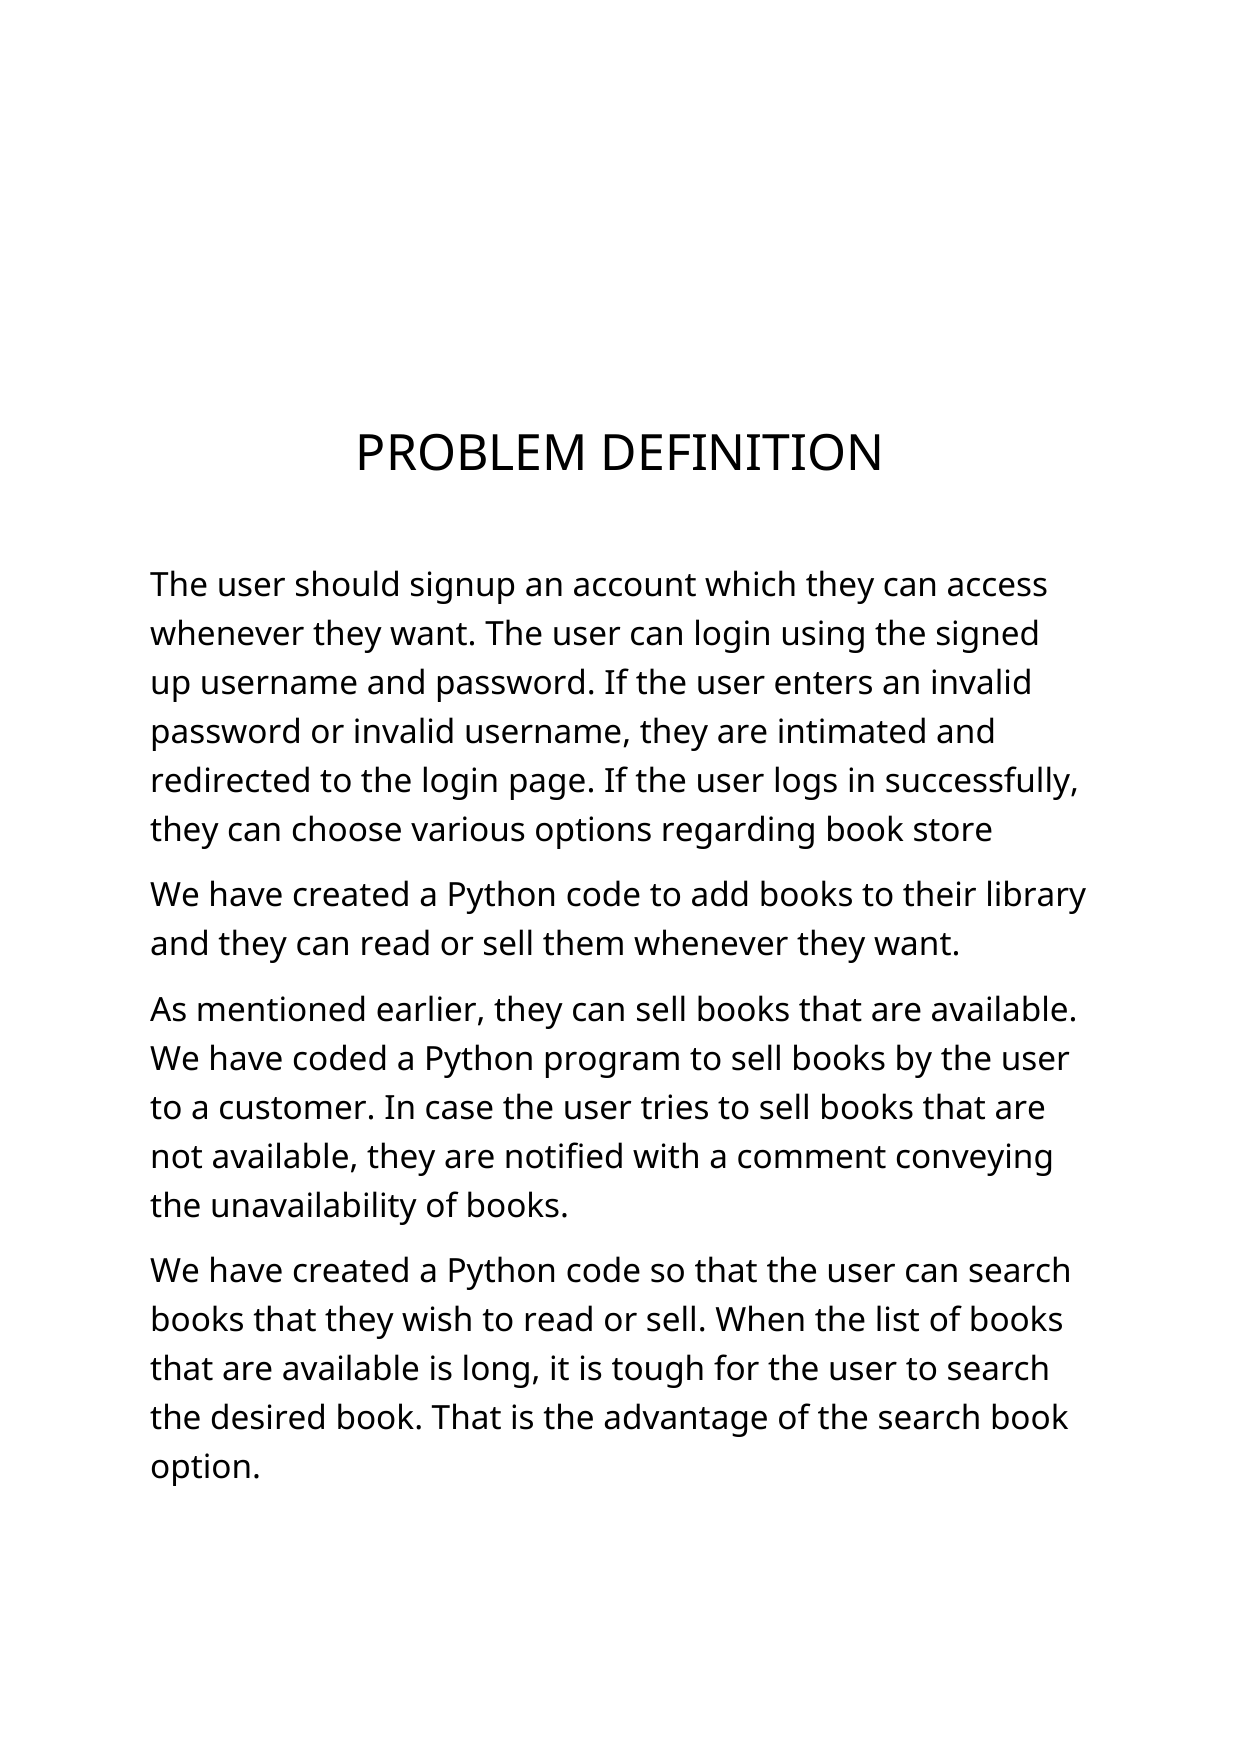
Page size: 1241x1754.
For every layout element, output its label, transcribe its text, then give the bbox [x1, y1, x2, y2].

text We have created a Python code to add books to their library and they can read or sell them whenever they want. [150, 871, 1090, 966]
text The user should signup an account which they can access whenever they want. The user can login using the signed up username and password. If the user enters an invalid password or invalid username, they are intimated and redirected to the login page. If the user logs in successfully, they can choose various options regarding book store [150, 561, 1090, 851]
text We have created a Python code so that the user can search books that they wish to read or sell. When the list of books that are available is long, it is tough for the user to search the desired book. That is the advantage of the search book option. [150, 1247, 1090, 1488]
text As mentioned earlier, they can sell books that are available. We have coded a Python program to sell books by the user to a customer. In case the user tries to sell books that are not available, they are notified with a comment conveying the unavailability of books. [150, 986, 1090, 1227]
text PROBLEM DEFINITION [150, 417, 1090, 485]
